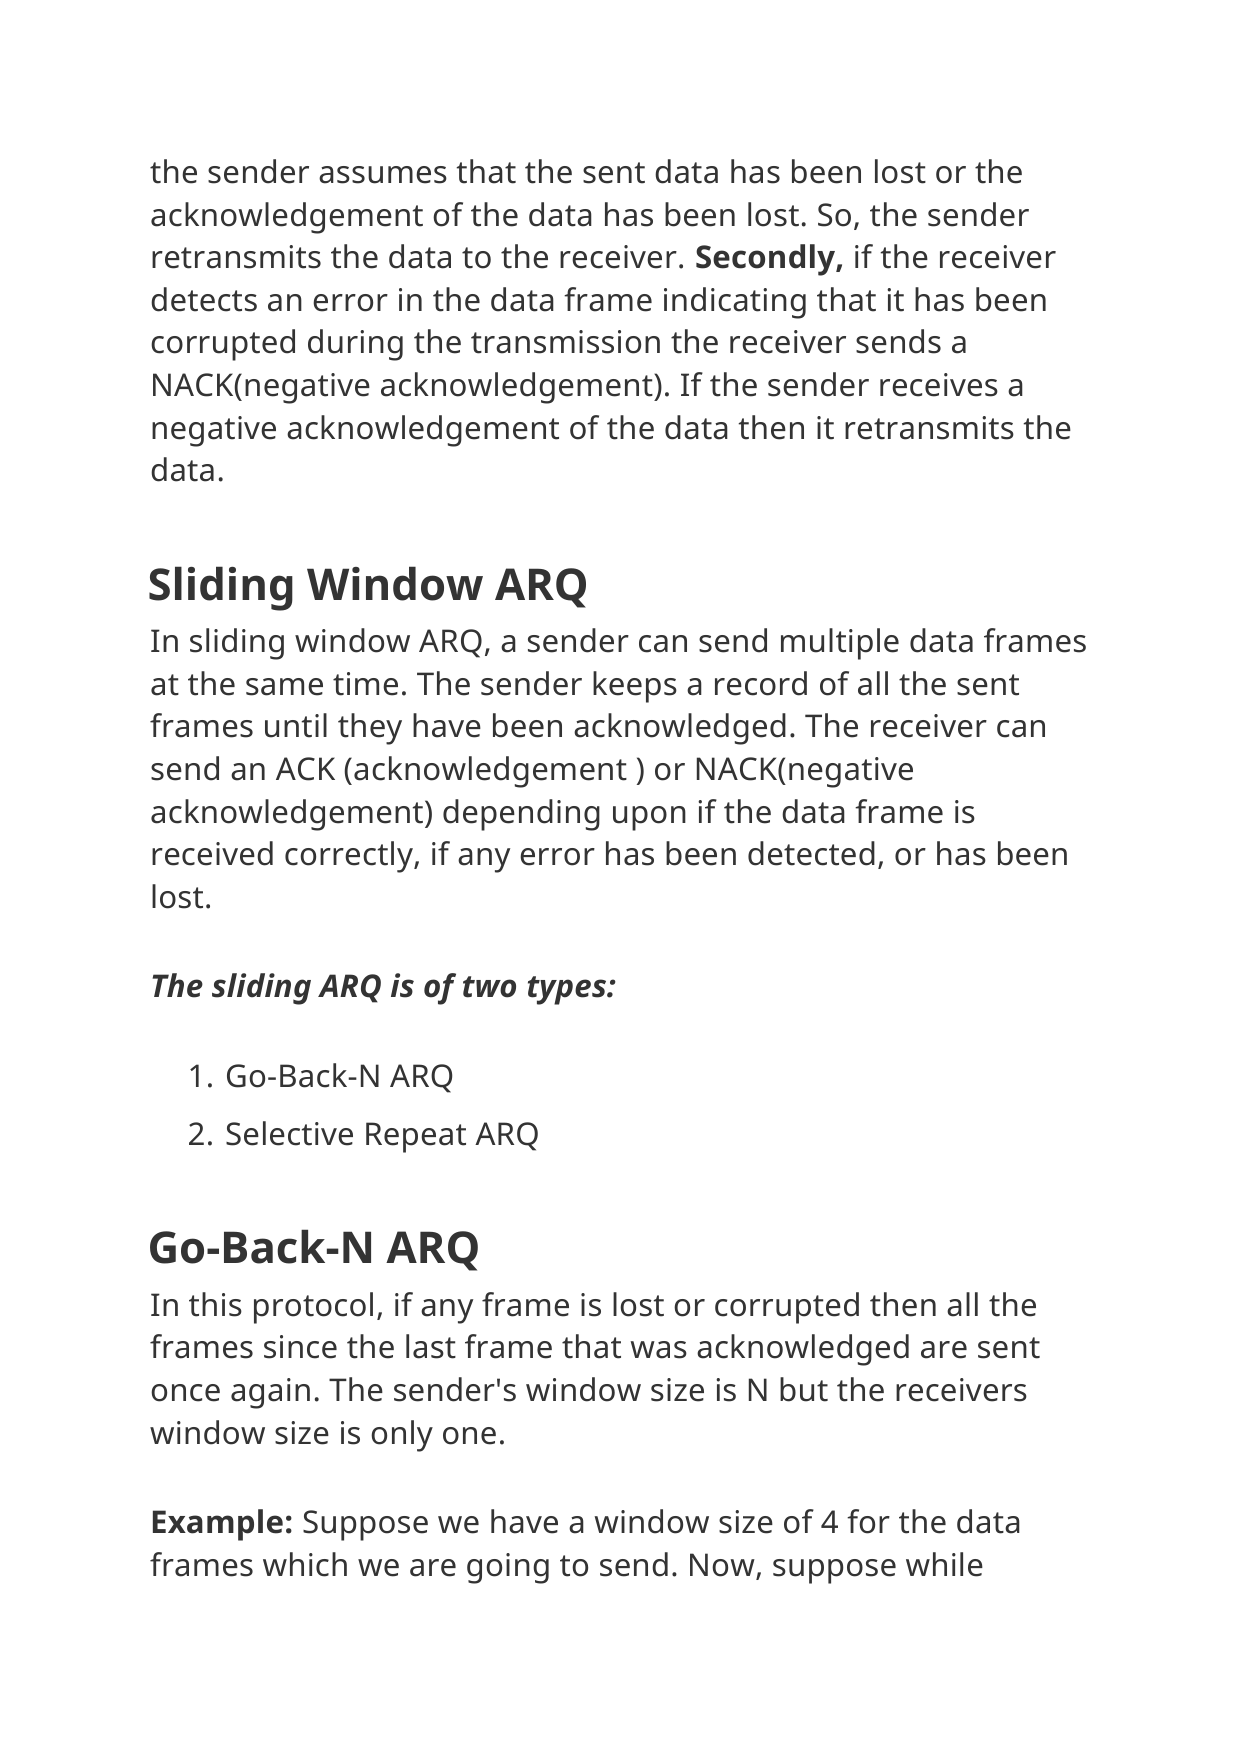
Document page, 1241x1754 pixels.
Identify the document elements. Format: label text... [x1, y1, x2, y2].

list Go-Back-N ARQ [187, 1054, 1090, 1096]
list Selective Repeat ARQ [187, 1112, 1090, 1154]
text In this protocol, if any frame is lost or corrupted then all the frames since the last frame that was acknowledged are sent once again. The sender's window size is N but the receivers window size is only one. [150, 1283, 1090, 1453]
text In sliding window ARQ, a sender can send multiple data frames at the same time. The sender keeps a record of all the sent frames until they have been acknowledged. The receiver can send an ACK (acknowledgement ) or NACK(negative acknowledgement) depending upon if the data frame is received correctly, if any error has been detected, or has been lost. [150, 619, 1090, 917]
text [150, 1500, 1090, 1585]
text Go-Back-N ARQ [147, 1217, 1090, 1277]
text The sliding ARQ is of two types: [150, 964, 1090, 1007]
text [150, 150, 1090, 491]
text Sliding Window ARQ [147, 553, 1090, 613]
